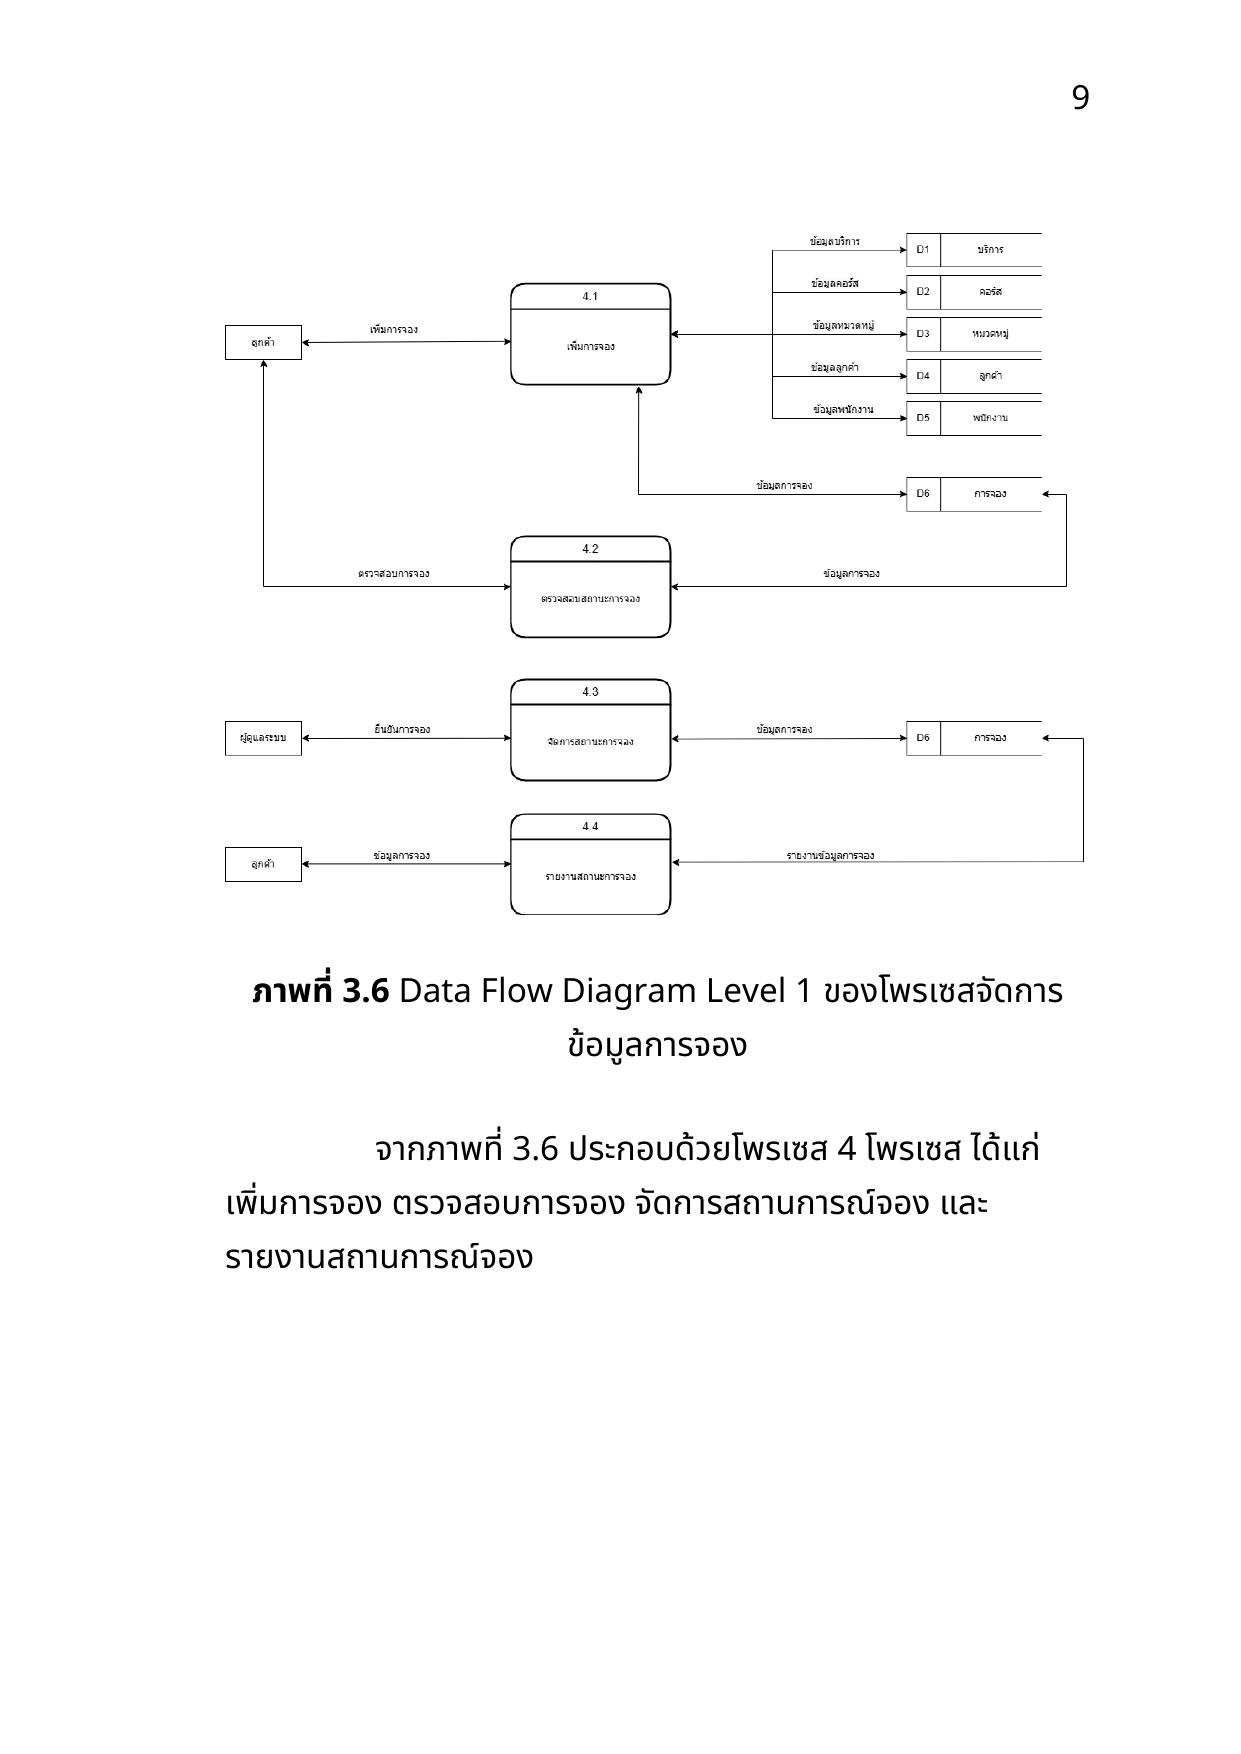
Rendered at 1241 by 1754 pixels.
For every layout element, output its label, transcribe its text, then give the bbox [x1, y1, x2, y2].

text ภาพที่ 3.6 Data Flow Diagram Level 1 ของโพรเซสจัดการข้อมูลการจอง [225, 967, 1090, 1072]
text จากภาพที่ 3.6 ประกอบด้วยโพรเซส 4 โพรเซส ได้แก่ เพิ่มการจอง ตรวจสอบการจอง จัดการสถานการณ์จอง และรายงานสถานการณ์จอง [225, 1124, 1090, 1284]
picture [225, 225, 1091, 915]
